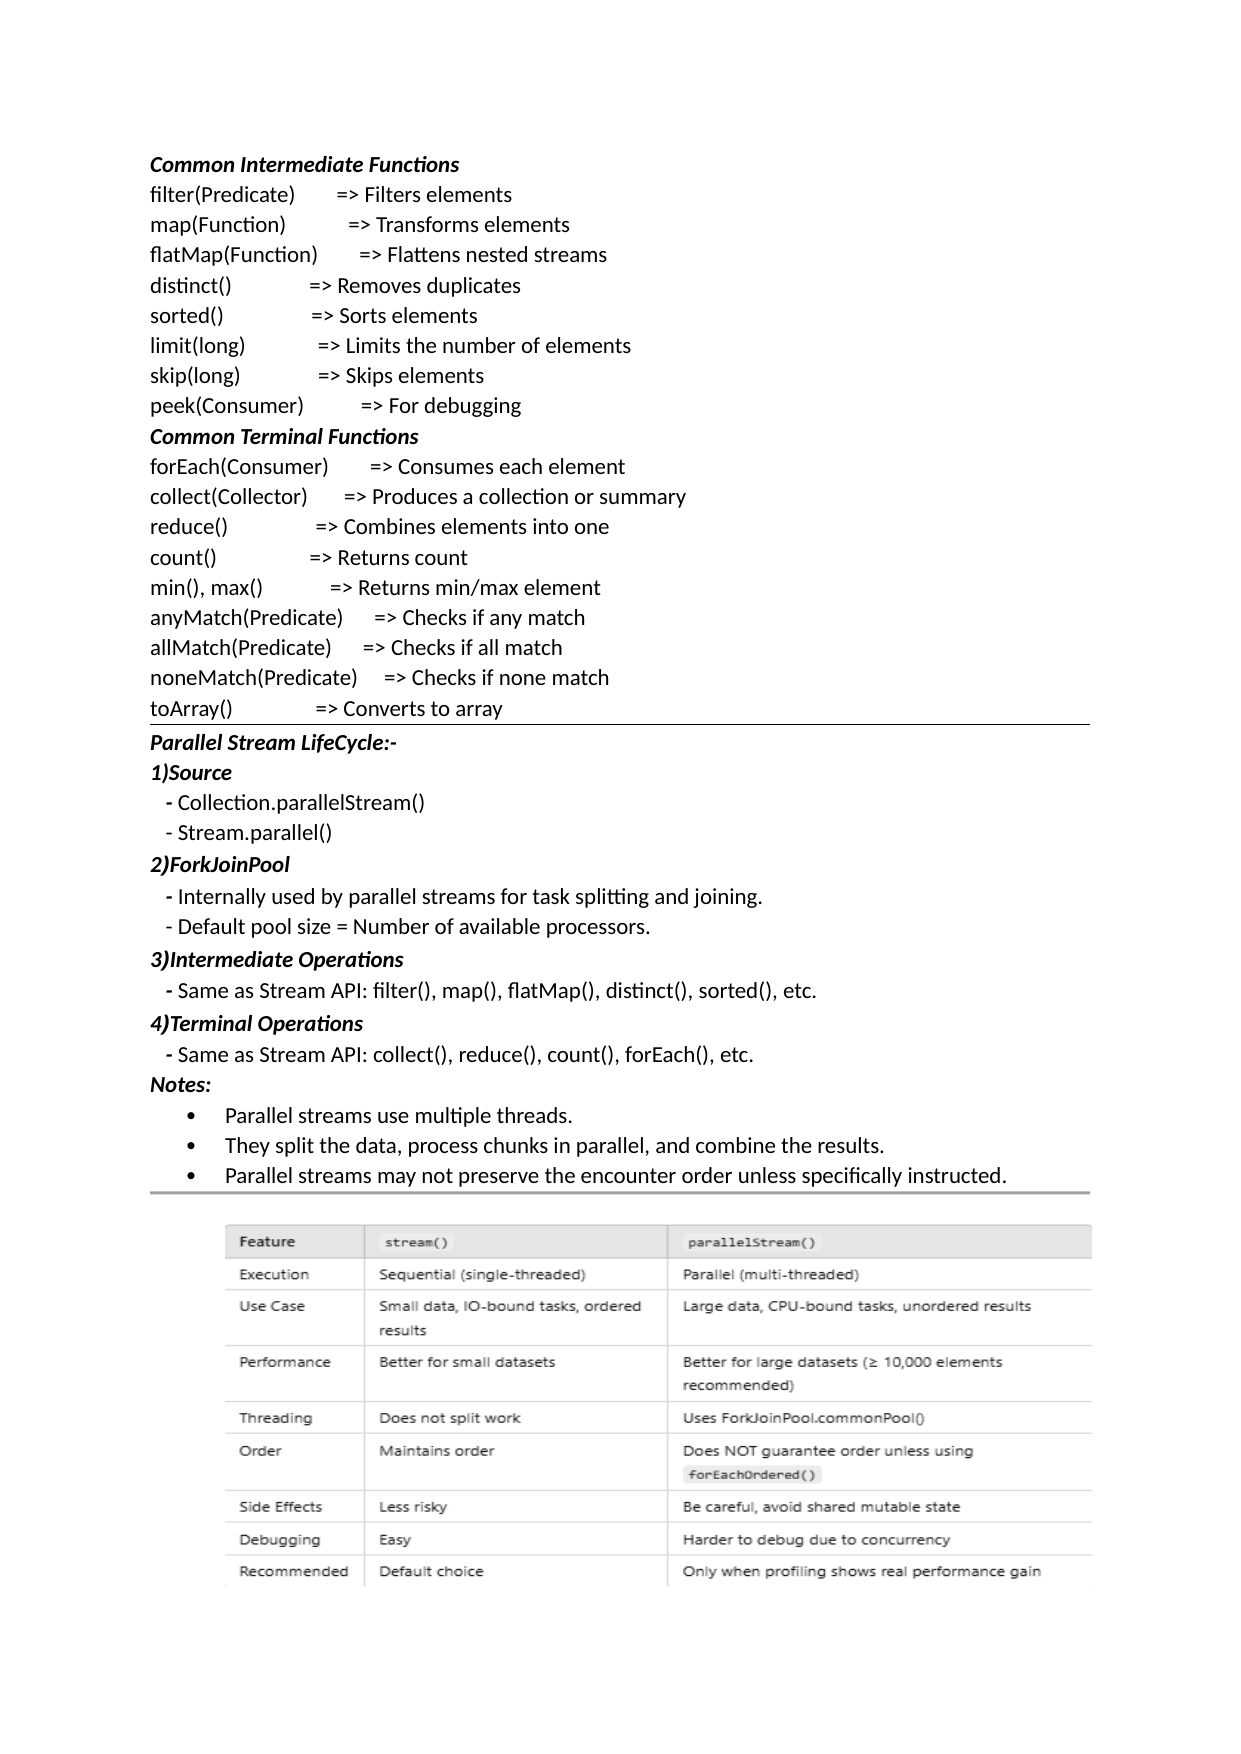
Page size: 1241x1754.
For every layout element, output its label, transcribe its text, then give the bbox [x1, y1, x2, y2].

text flatMap(Function) => Flattens nested streams [150, 241, 1090, 269]
text - Default pool size = Number of available processors. [150, 912, 1090, 940]
text filter(Predicate) => Filters elements [150, 180, 1090, 208]
text - Collection.parallelStream() [150, 788, 1090, 816]
text forEach(Consumer) => Consumes each element [150, 452, 1090, 480]
text 4️)Terminal Operations [150, 1007, 1090, 1038]
text collect(Collector) => Produces a collection or summary [150, 482, 1090, 510]
text - Same as Stream API: collect(), reduce(), count(), forEach(), etc. [150, 1040, 1090, 1068]
text distinct() => Removes duplicates [150, 271, 1090, 299]
text limit(long) => Limits the number of elements [150, 331, 1090, 359]
picture [225, 1221, 1093, 1586]
text - Stream.parallel() [150, 818, 1090, 846]
list Parallel streams use multiple threads. [187, 1101, 1090, 1129]
text map(Function) => Transforms elements [150, 210, 1090, 238]
text - Internally used by parallel streams for task splitting and joining. [150, 882, 1090, 910]
text reduce() => Combines elements into one [150, 512, 1090, 541]
text Common Intermediate Functions [150, 150, 1090, 178]
text sorted() => Sorts elements [150, 301, 1090, 329]
text allMatch(Predicate) => Checks if all match [150, 633, 1090, 661]
text Notes: [150, 1071, 1090, 1098]
text min(), max() => Returns min/max element [150, 573, 1090, 601]
text Common Terminal Functions [150, 422, 1090, 450]
text 2️)ForkJoinPool [150, 848, 1090, 880]
text noneMatch(Predicate) => Checks if none match [150, 663, 1090, 692]
list They split the data, process chunks in parallel, and combine the results. [187, 1131, 1090, 1159]
text peek(Consumer) => For debugging [150, 392, 1090, 420]
text 1)Source [150, 758, 1090, 786]
text - Same as Stream API: filter(), map(), flatMap(), distinct(), sorted(), etc. [150, 976, 1090, 1004]
text anyMatch(Predicate) => Checks if any match [150, 603, 1090, 631]
text skip(long) => Skips elements [150, 361, 1090, 389]
text count() => Returns count [150, 543, 1090, 571]
text Parallel Stream LifeCycle:- [150, 728, 1090, 756]
text toArray() => Converts to array [150, 694, 1090, 724]
list Parallel streams may not preserve the encounter order unless specifically instructed. [187, 1161, 1090, 1189]
text 3️)Intermediate Operations [150, 943, 1090, 974]
